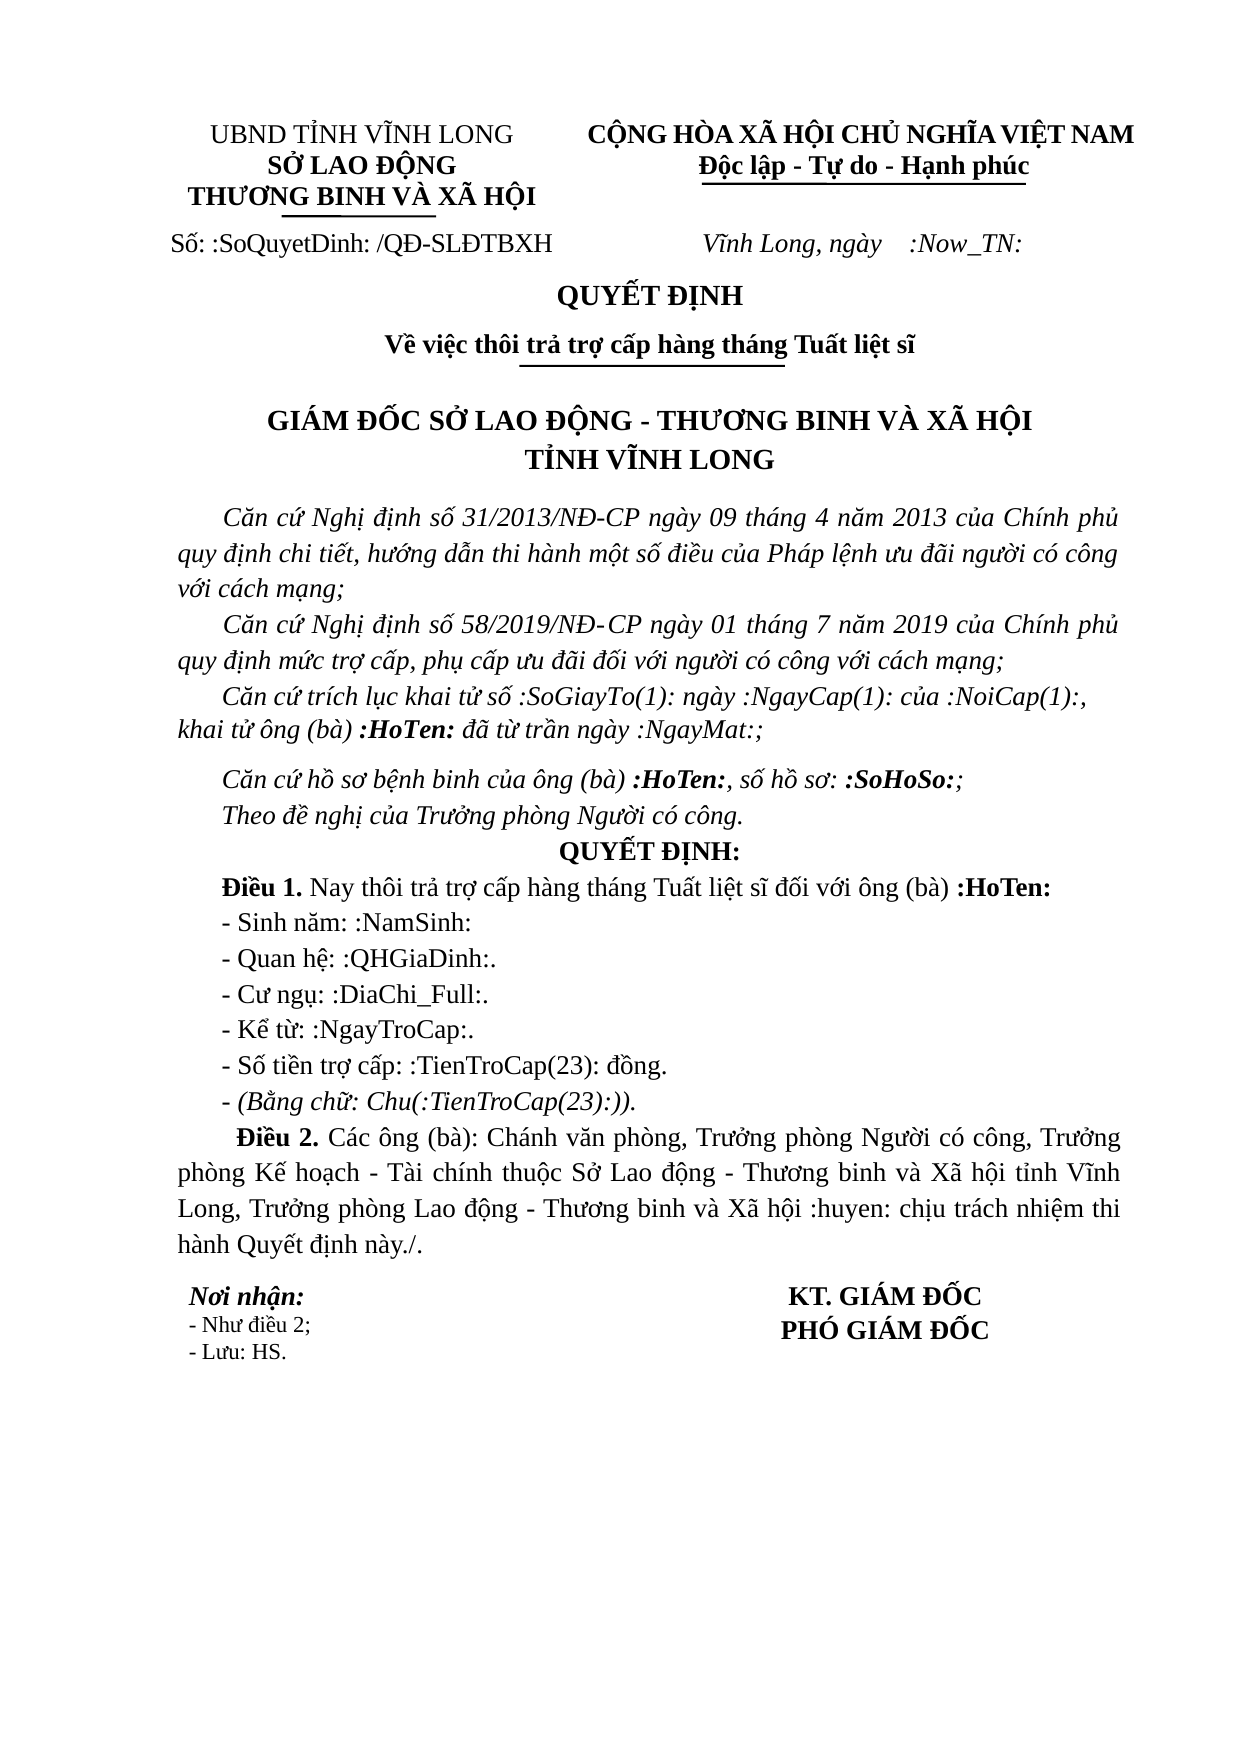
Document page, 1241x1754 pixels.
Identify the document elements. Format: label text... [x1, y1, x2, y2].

text Căn cứ hồ sơ bệnh binh của ông (bà) :HoTen:, số hồ sơ: :SoHoSo:; [177, 763, 1122, 795]
text Điều 1. Nay thôi trả trợ cấp hàng tháng Tuất liệt sĩ đối với ông (bà) :HoTen: [177, 871, 1122, 902]
table_header Nơi nhận: - Như điều 2; - Lưu: HS. [177, 1280, 649, 1364]
text - Quan hệ: :QHGiaDinh:. [177, 942, 1122, 973]
text Theo đề nghị của Trưởng phòng Người có công. [177, 799, 1122, 830]
text Căn cứ trích lục khai tử số :SoGiayTo(1): ngày :NgayCap(1): của :NoiCap(1):, khai tử ông (bà) :HoTen: đã từ trần ngày :NgayMat:; [177, 680, 1122, 744]
text - Cư ngụ: :DiaChi_Full:. [177, 978, 1122, 1009]
table_header UBND TỈNH VĨNH LONG SỞ LAO ĐỘNG THƯƠNG BINH VÀ XÃ HỘI Số: :SoQuyetDinh: /QĐ-SLĐTBXH [148, 118, 576, 271]
text Căn cứ Nghị định số 31/2013/NĐ-CP ngày 09 tháng 4 năm 2013 của Chính phủ quy định chi tiết, hướng dẫn thi hành một số điều của Pháp lệnh ưu đãi người có công với cách mạng; [177, 501, 1122, 604]
table_header CỘNG HÒA XÃ HỘI CHỦ NGHĨA VIỆT NAM Độc lập - Tự do - Hạnh phúc Vĩnh Long, ngày :Now_TN: [576, 118, 1152, 271]
text Căn cứ Nghị định số 58/2019/NĐ-CP ngày 01 tháng 7 năm 2019 của Chính phủ quy định mức trợ cấp, phụ cấp ưu đãi đối với người có công với cách mạng; [177, 608, 1122, 675]
table_header KT. GIÁM ĐỐC PHÓ GIÁM ĐỐC [649, 1280, 1121, 1364]
text - Số tiền trợ cấp: :TienTroCap(23): đồng. [177, 1049, 1122, 1081]
text - Kể từ: :NgayTroCap:. [177, 1014, 1122, 1045]
text QUYẾT ĐỊNH: [177, 835, 1122, 866]
text - Sinh năm: :NamSinh: [177, 906, 1122, 938]
table_cell QUYẾT ĐỊNH Về việc thôi trả trợ cấp hàng tháng Tuất liệt sĩ GIÁM ĐỐC SỞ LAO ĐỘNG - THƯƠNG BINH VÀ XÃ HỘI TỈNH VĨNH LONG [148, 271, 1152, 501]
text - (Bằng chữ: Chu(:TienTroCap(23):)). [177, 1085, 1122, 1116]
text Điều 2. Các ông (bà): Chánh văn phòng, Trưởng phòng Người có công, Trưởng phòng Kế hoạch - Tài chính thuộc Sở Lao động - Thương binh và Xã hội tỉnh Vĩnh Long, Trưởng phòng Lao động - Thương binh và Xã hội :huyen: chịu trách nhiệm thi hành Quyết định này./. [177, 1121, 1122, 1259]
